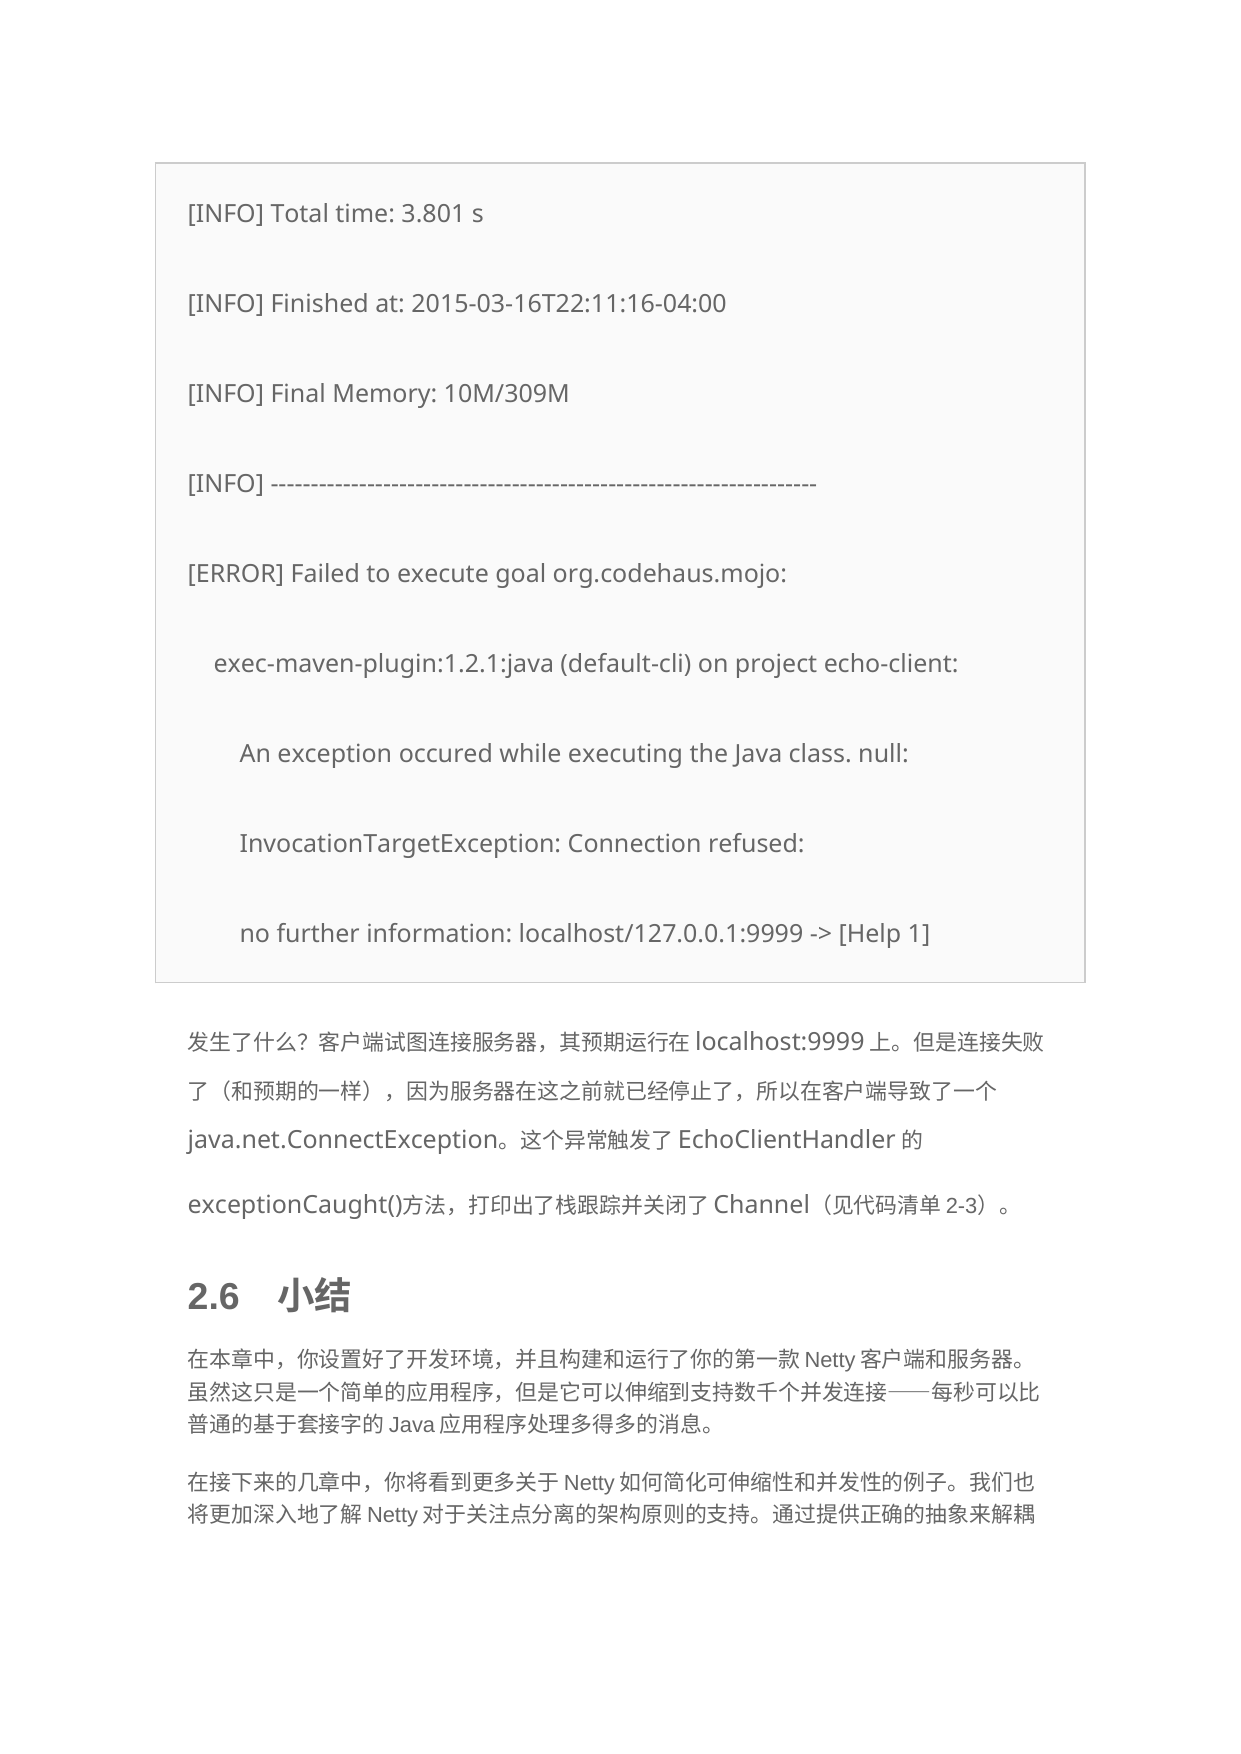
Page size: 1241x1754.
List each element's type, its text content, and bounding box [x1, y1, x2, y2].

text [187, 1464, 1053, 1529]
text InvocationTargetException: Connection refused: [156, 792, 1084, 875]
text exec-maven-plugin:1.2.1:java (default-cli) on project echo-client: [156, 612, 1084, 695]
text no further information: localhost/127.0.0.1:9999 -> [Help 1] [156, 882, 1084, 982]
text [INFO] Finished at: 2015-03-16T22:11:16-04:00 [156, 252, 1084, 335]
text [INFO] Final Memory: 10M/309M [156, 342, 1084, 425]
text [ERROR] Failed to execute goal org.codehaus.mojo: [156, 522, 1084, 605]
text 在本章中，你设置好了开发环境，并且构建和运行了你的第一款Netty客户端和服务器。虽然这只是一个简单的应用程序，但是它可以伸缩到支持数千个并发连接——每秒可以比普通的基于套接字的Java应用程序处理多得多的消息。 [187, 1342, 1053, 1439]
text 2.6 小结 [187, 1261, 1053, 1326]
text [INFO] Total time: 3.801 s [156, 164, 1084, 245]
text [156, 432, 1084, 515]
text An exception occured while executing the Java class. null: [156, 702, 1084, 785]
text 发生了什么？客户端试图连接服务器，其预期运行在localhost:9999上。但是连接失败了（和预期的一样），因为服务器在这之前就已经停止了，所以在客户端导致了一个java.net.ConnectException。这个异常触发了EchoClientHandler的exceptionCaught()方法，打印出了栈跟踪并关闭了Channel（见代码清单2-3）。 [187, 1008, 1053, 1236]
